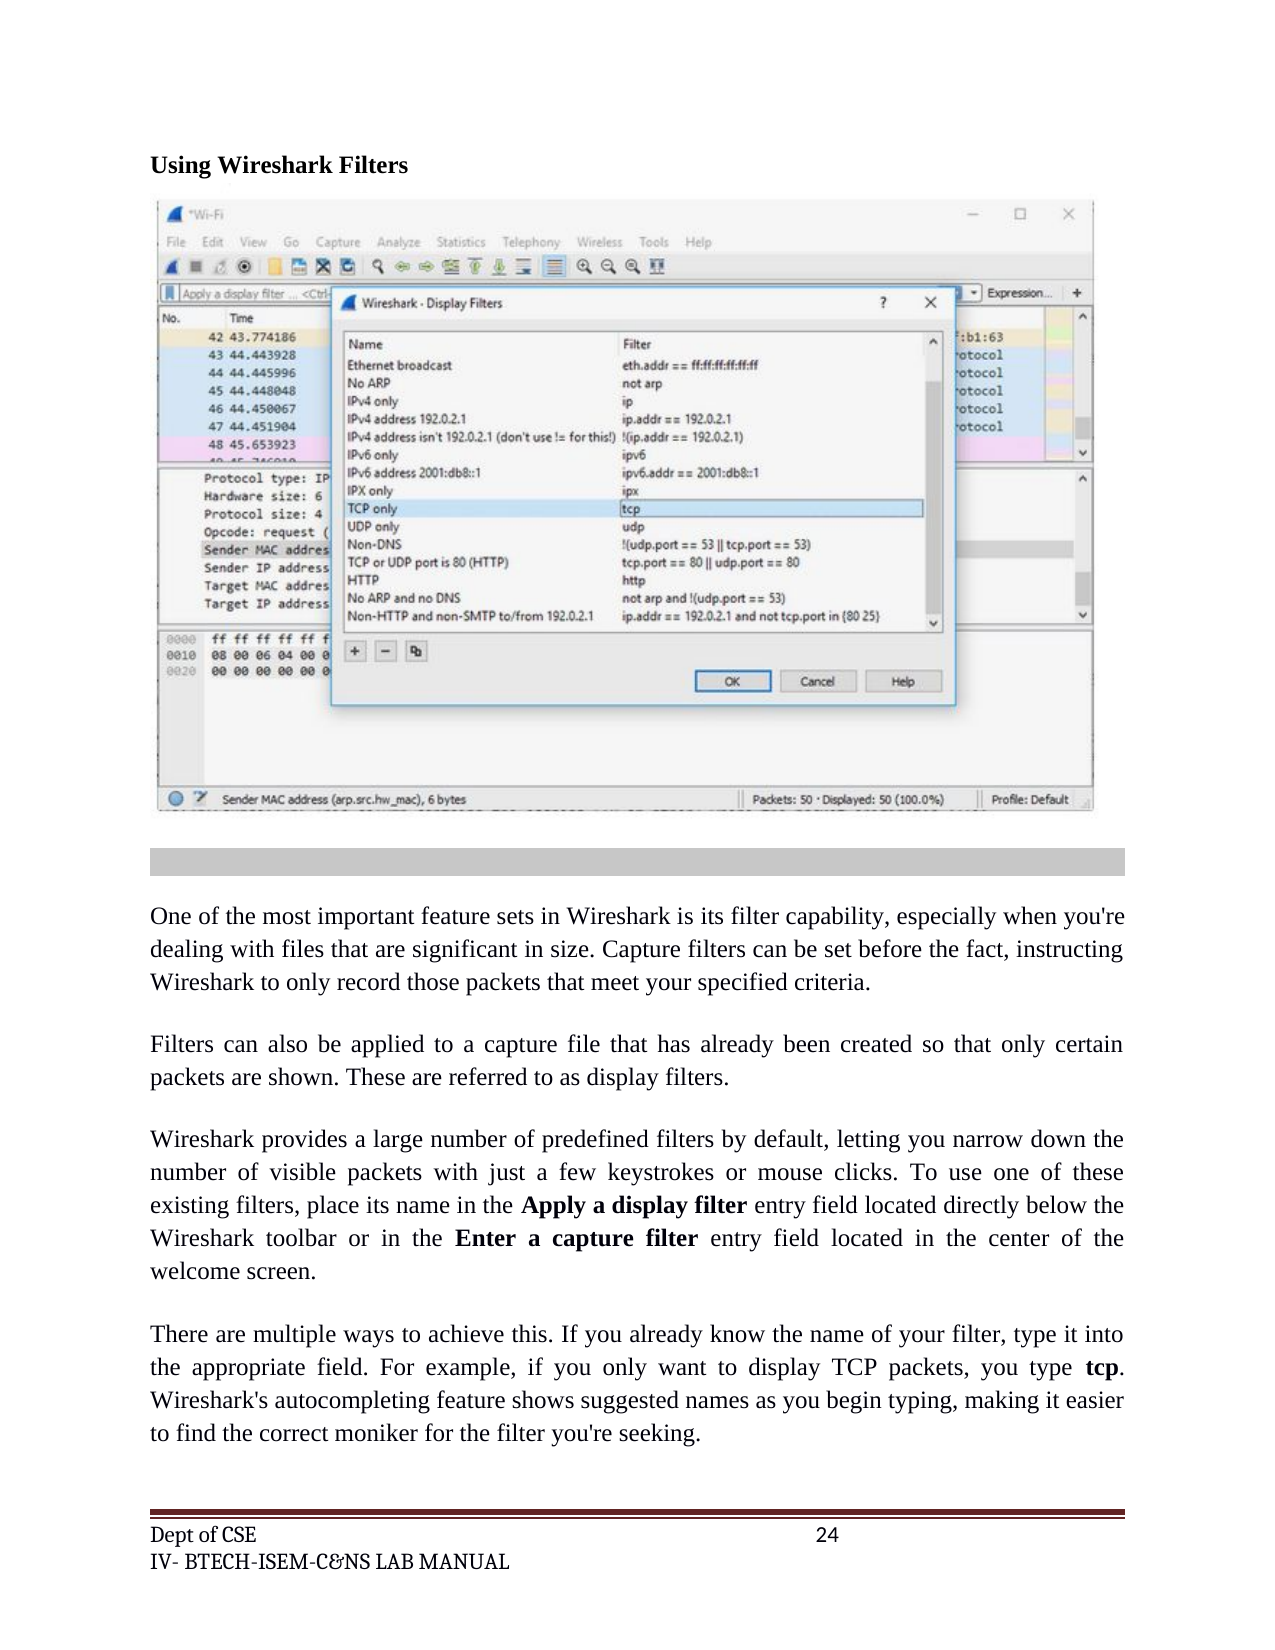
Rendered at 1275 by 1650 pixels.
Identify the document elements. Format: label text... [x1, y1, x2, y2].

text Filters can also be applied to a capture file that has already been created so that only certain packets are shown. These are referred to as display filters. [150, 1029, 1125, 1091]
text One of the most important feature sets in Wireshark is its filter capability, especially when you're dealing with files that are significant in size. Capture filters can be set before the fact, instructing Wireshark to only record those packets that meet your specified criteria. [150, 901, 1125, 996]
text There are multiple ways to achieve this. If you already know the name of your filter, type it into the appropriate field. For example, if you only want to display TCP packets, you type tcp. Wireshark's autocompleting feature shows suggested names as you begin typing, making it easier to find the correct moniker for the filter you're seeking. [150, 1319, 1125, 1446]
subtitle Using Wireshark Filters [150, 150, 1125, 179]
text Wireshark provides a large number of predefined filters by default, letting you narrow down the number of visible packets with just a few keystrokes or mouse clicks. To use one of these existing filters, place its name in the Apply a display filter entry field located directly below the Wireshark toolbar or in the Enter a capture filter entry field located in the center of the welcome screen. [150, 1124, 1125, 1285]
picture [150, 183, 1125, 823]
